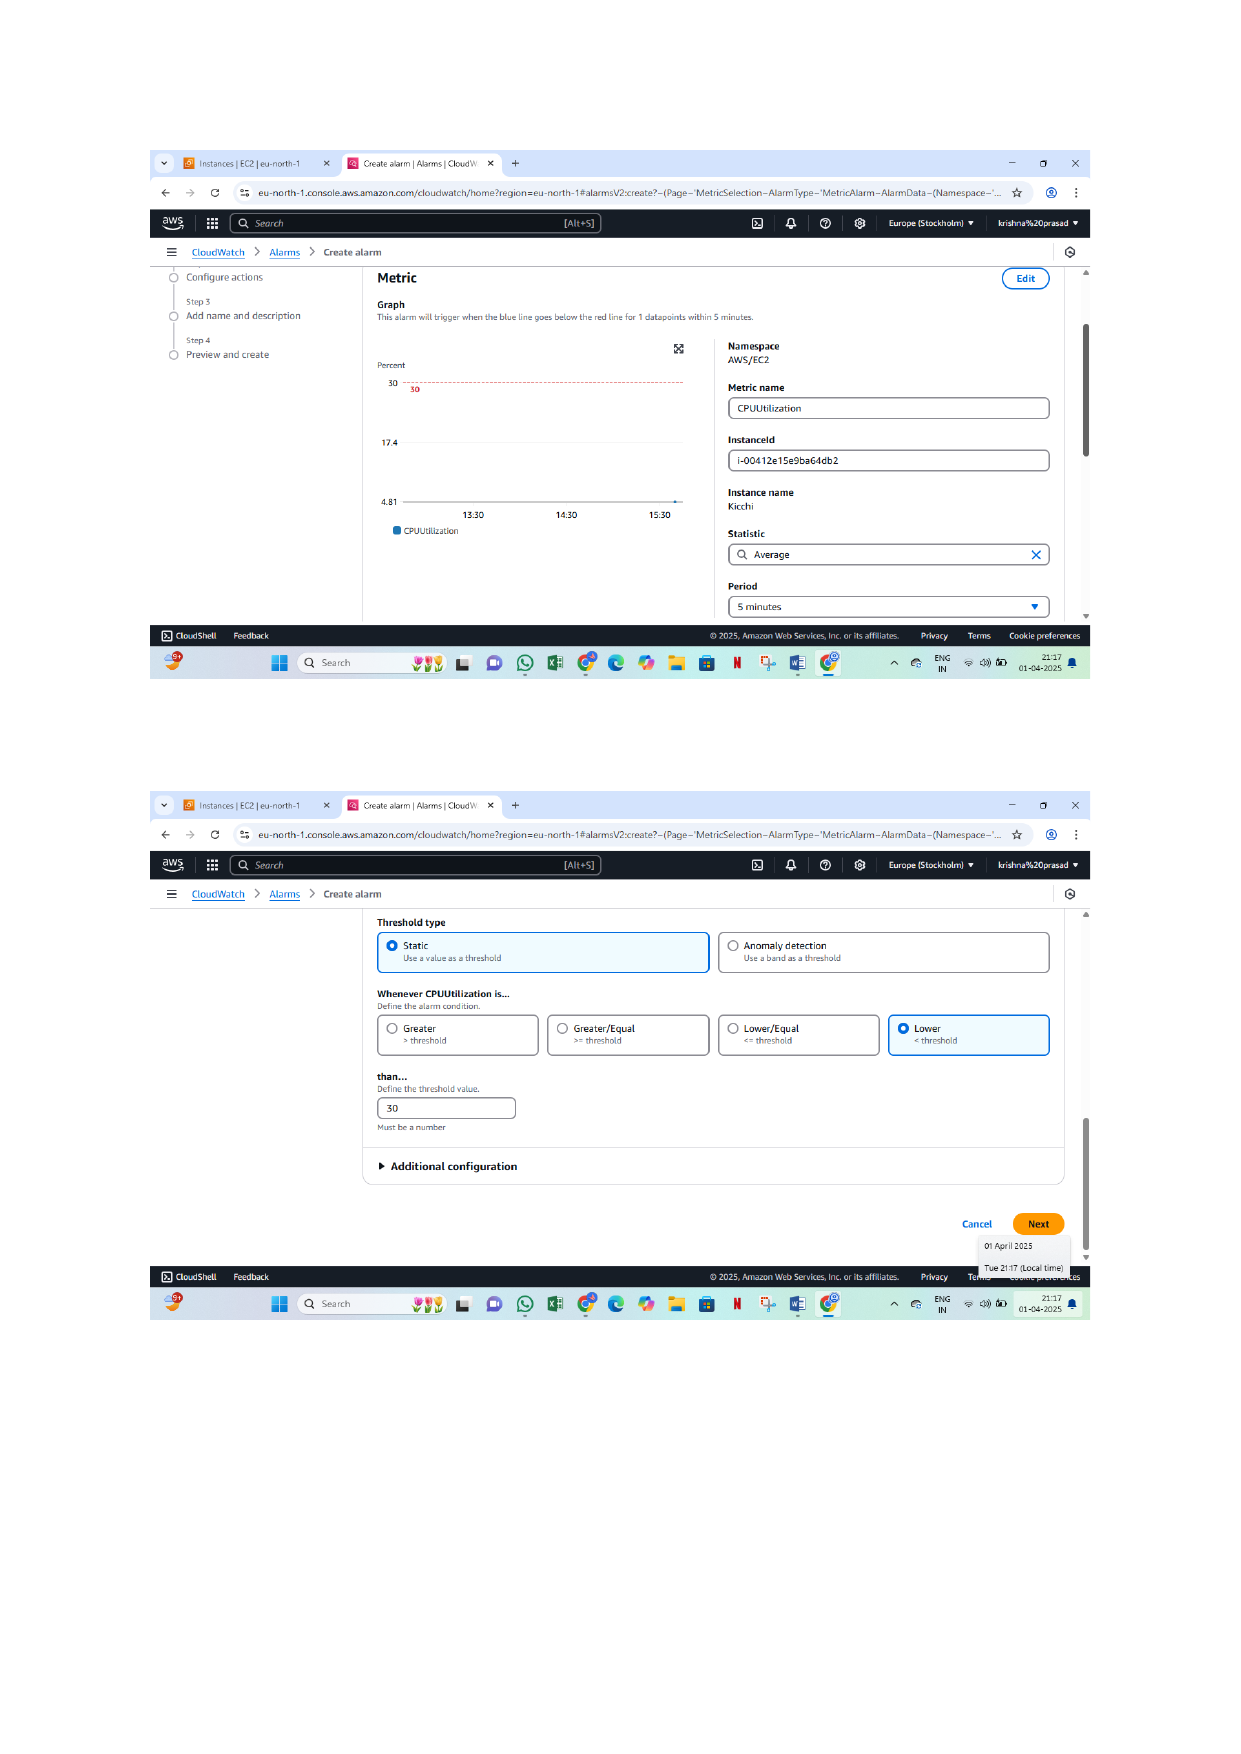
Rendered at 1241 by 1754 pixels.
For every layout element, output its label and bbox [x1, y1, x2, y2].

picture [150, 791, 1091, 1320]
picture [150, 150, 1091, 679]
